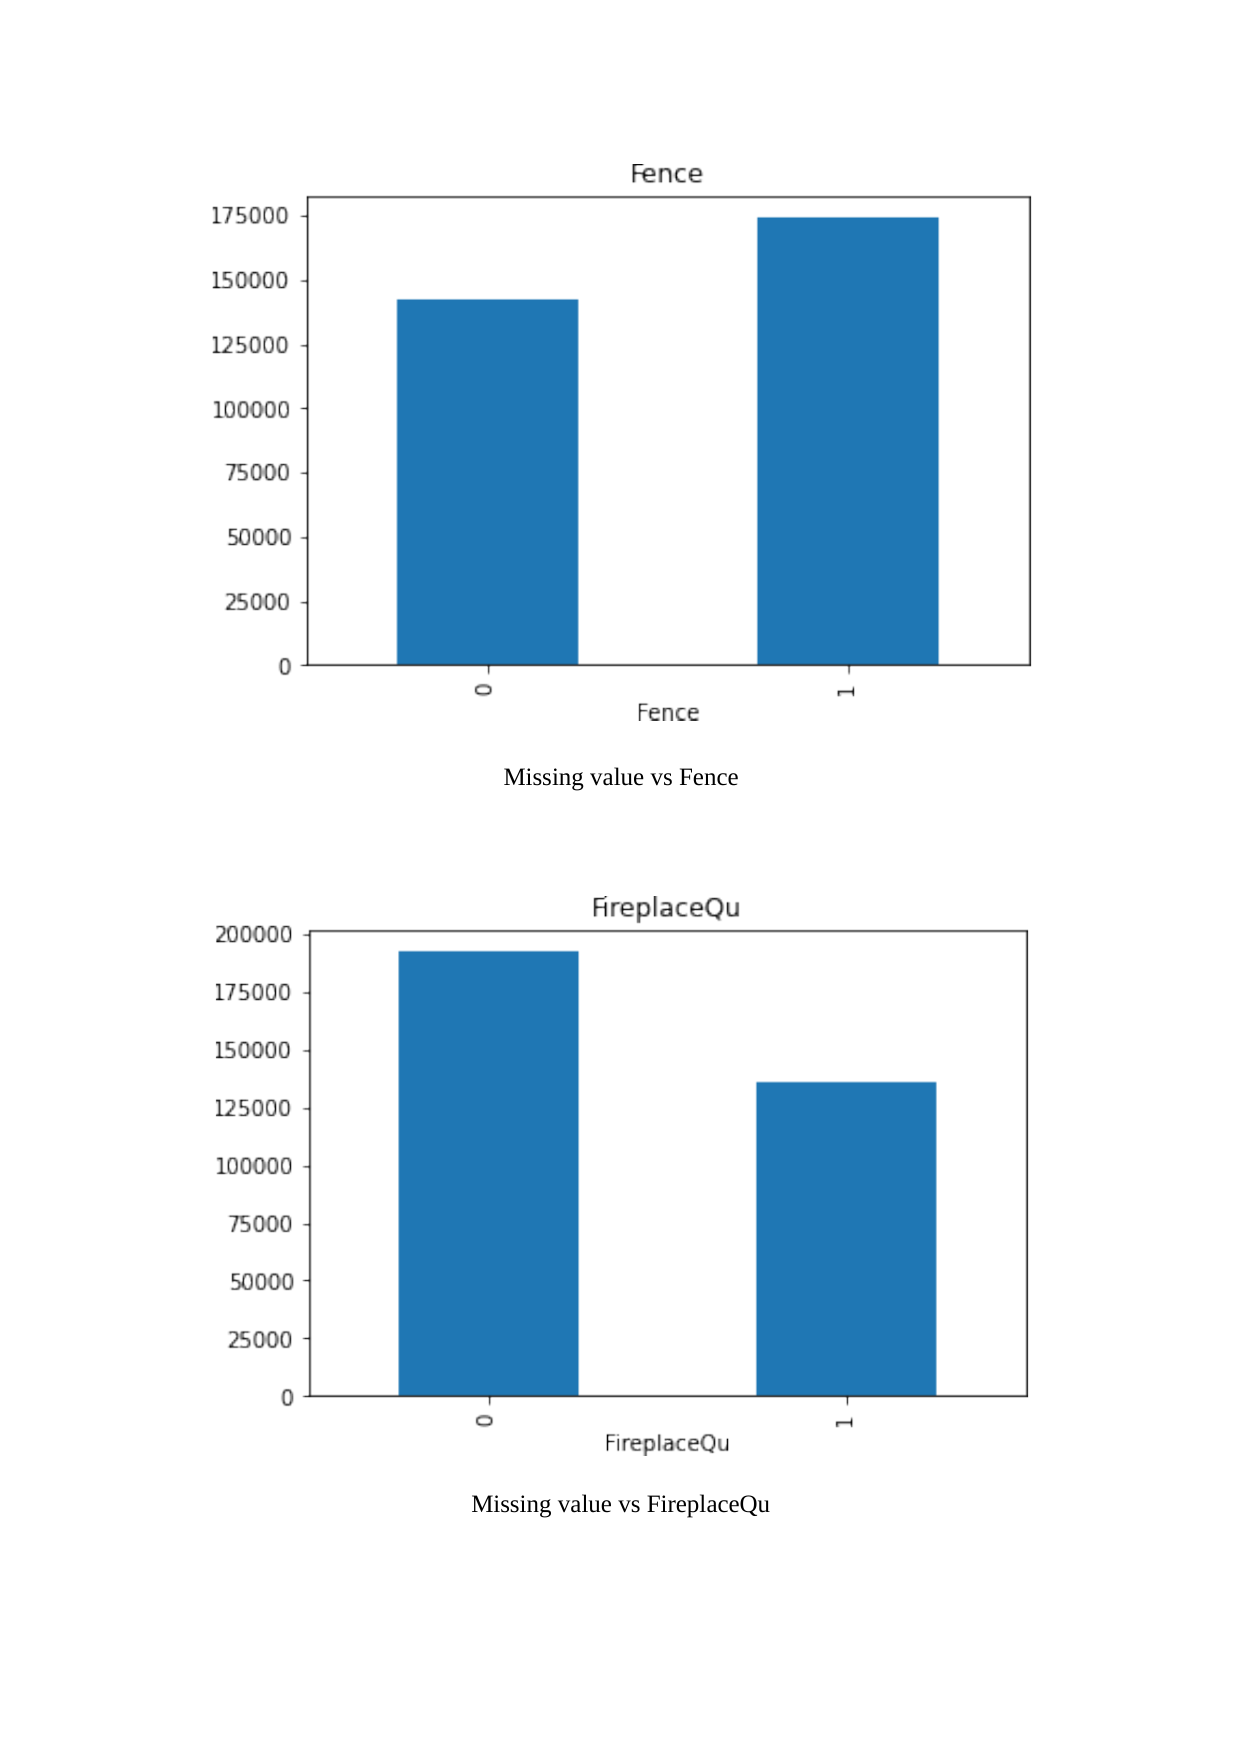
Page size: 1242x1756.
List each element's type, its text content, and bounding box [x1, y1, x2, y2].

picture [215, 896, 1029, 1456]
text Missing value vs Fence [398, 762, 843, 791]
picture [212, 164, 1032, 721]
text Missing value vs FireplaceQu [398, 1489, 843, 1517]
